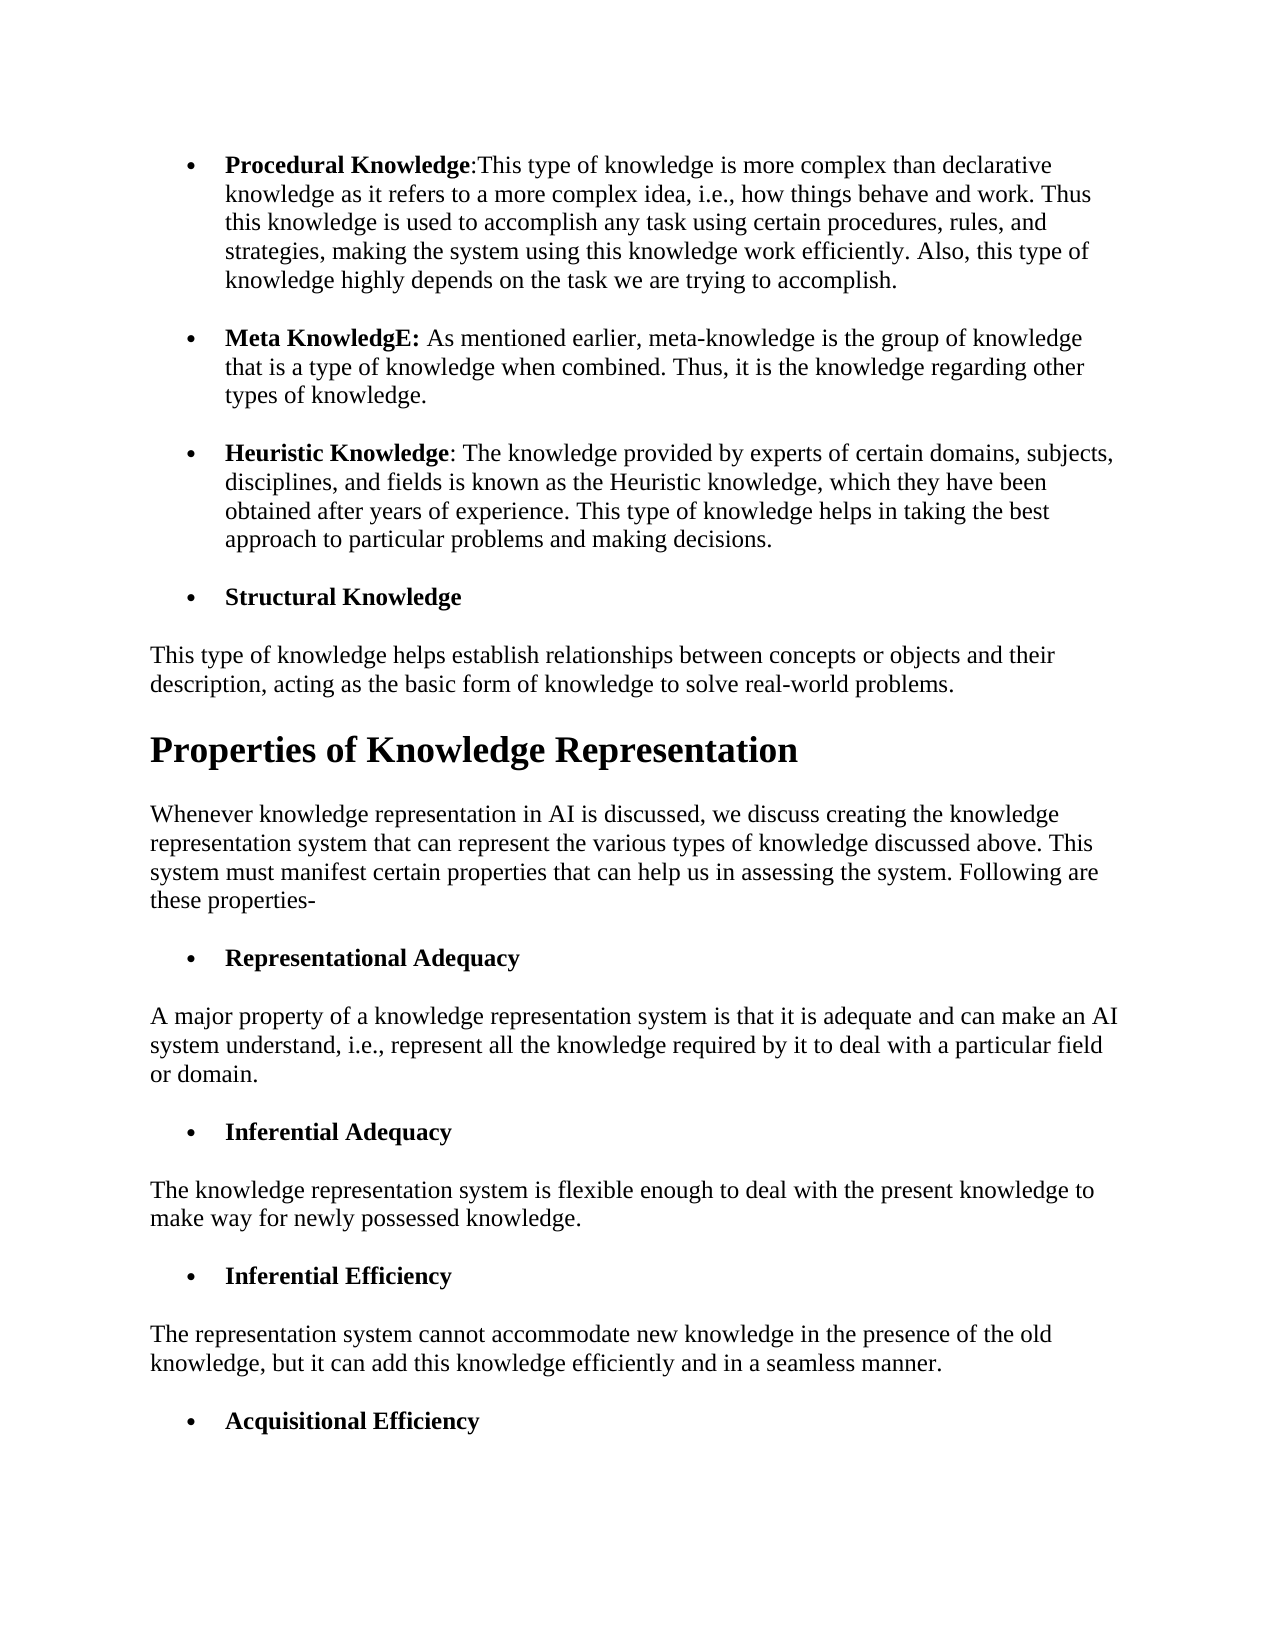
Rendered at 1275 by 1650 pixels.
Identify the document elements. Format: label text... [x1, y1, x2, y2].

list Procedural Knowledge:This type of knowledge is more complex than declarative knowledge as it refers to a more complex idea, i.e., how things behave and work. Thus this knowledge is used to accomplish any task using certain procedures, rules, and strategies, making the system using this knowledge work efficiently. Also, this type of knowledge highly depends on the task we are trying to accomplish. [187, 150, 1125, 294]
text The representation system cannot accommodate new knowledge in the presence of the old knowledge, but it can add this knowledge efficiently and in a seamless manner. [150, 1319, 1125, 1377]
text A major property of a knowledge representation system is that it is adequate and can make an AI system understand, i.e., represent all the knowledge required by it to deal with a particular field or domain. [150, 1001, 1125, 1088]
text Properties of Knowledge Representation [150, 727, 1125, 770]
text Whenever knowledge representation in AI is discussed, we discuss creating the knowledge representation system that can represent the various types of knowledge discussed above. This system must manifest certain properties that can help us in assessing the system. Following are these properties- [150, 799, 1125, 914]
list Heuristic Knowledge: The knowledge provided by experts of certain domains, subjects, disciplines, and fields is known as the Heuristic knowledge, which they have been obtained after years of experience. This type of knowledge helps in taking the best approach to particular problems and making decisions. [187, 438, 1125, 553]
list Inferential Adequacy [187, 1117, 1125, 1146]
list Structural Knowledge [187, 582, 1125, 611]
list Representational Adequacy [187, 943, 1125, 972]
text This type of knowledge helps establish relationships between concepts or objects and their description, acting as the basic form of knowledge to solve real-world problems. [150, 640, 1125, 698]
list Inferential Efficiency [187, 1261, 1125, 1290]
list Acquisitional Efficiency [187, 1406, 1125, 1435]
text The knowledge representation system is flexible enough to deal with the present knowledge to make way for newly possessed knowledge. [150, 1175, 1125, 1232]
list Meta KnowledgE: As mentioned earlier, meta-knowledge is the group of knowledge that is a type of knowledge when combined. Thus, it is the knowledge regarding other types of knowledge. [187, 323, 1125, 409]
